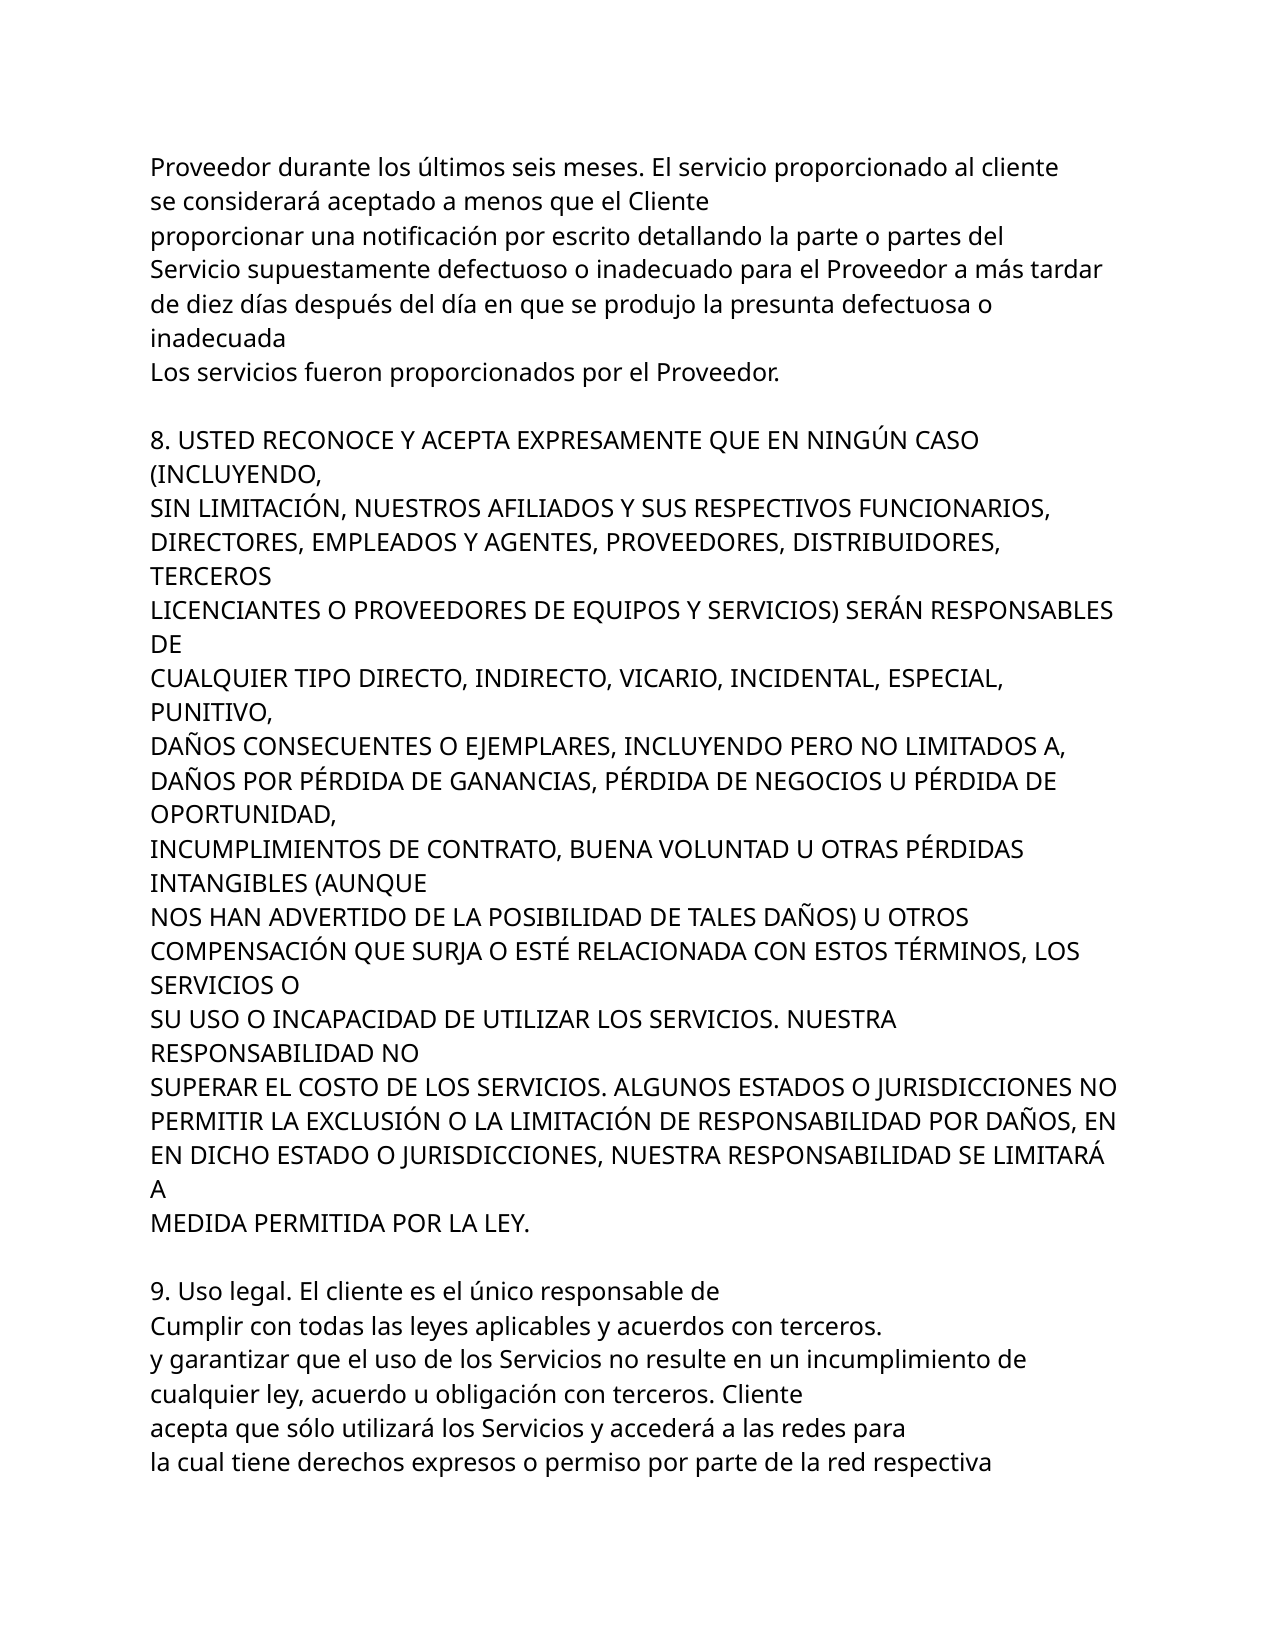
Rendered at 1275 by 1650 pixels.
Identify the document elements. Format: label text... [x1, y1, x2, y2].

text cualquier ley, acuerdo u obligación con terceros. Cliente [150, 1376, 1125, 1410]
text de diez días después del día en que se produjo la presunta defectuosa o inadecuada [150, 286, 1125, 354]
text acepta que sólo utilizará los Servicios y accederá a las redes para [150, 1410, 1125, 1444]
text 8. USTED RECONOCE Y ACEPTA EXPRESAMENTE QUE EN NINGÚN CASO (INCLUYENDO, [150, 422, 1125, 491]
text SIN LIMITACIÓN, NUESTROS AFILIADOS Y SUS RESPECTIVOS FUNCIONARIOS, [150, 491, 1125, 525]
text y garantizar que el uso de los Servicios no resulte en un incumplimiento de [150, 1342, 1125, 1376]
text DAÑOS CONSECUENTES O EJEMPLARES, INCLUYENDO PERO NO LIMITADOS A, [150, 729, 1125, 763]
text MEDIDA PERMITIDA POR LA LEY. [150, 1206, 1125, 1240]
text Cumplir con todas las leyes aplicables y acuerdos con terceros. [150, 1308, 1125, 1342]
text la cual tiene derechos expresos o permiso por parte de la red respectiva [150, 1444, 1125, 1478]
text proporcionar una notificación por escrito detallando la parte o partes del [150, 218, 1125, 252]
text Proveedor durante los últimos seis meses. El servicio proporcionado al cliente [150, 150, 1125, 184]
text EN DICHO ESTADO O JURISDICCIONES, NUESTRA RESPONSABILIDAD SE LIMITARÁ A [150, 1138, 1125, 1206]
text COMPENSACIÓN QUE SURJA O ESTÉ RELACIONADA CON ESTOS TÉRMINOS, LOS SERVICIOS O [150, 933, 1125, 1002]
text CUALQUIER TIPO DIRECTO, INDIRECTO, VICARIO, INCIDENTAL, ESPECIAL, PUNITIVO, [150, 661, 1125, 729]
text DIRECTORES, EMPLEADOS Y AGENTES, PROVEEDORES, DISTRIBUIDORES, TERCEROS [150, 525, 1125, 593]
text PERMITIR LA EXCLUSIÓN O LA LIMITACIÓN DE RESPONSABILIDAD POR DAÑOS, EN [150, 1104, 1125, 1138]
text DAÑOS POR PÉRDIDA DE GANANCIAS, PÉRDIDA DE NEGOCIOS U PÉRDIDA DE OPORTUNIDAD, [150, 763, 1125, 831]
text SUPERAR EL COSTO DE LOS SERVICIOS. ALGUNOS ESTADOS O JURISDICCIONES NO [150, 1070, 1125, 1104]
text se considerará aceptado a menos que el Cliente [150, 184, 1125, 218]
text LICENCIANTES O PROVEEDORES DE EQUIPOS Y SERVICIOS) SERÁN RESPONSABLES DE [150, 593, 1125, 661]
text SU USO O INCAPACIDAD DE UTILIZAR LOS SERVICIOS. NUESTRA RESPONSABILIDAD NO [150, 1002, 1125, 1070]
text INCUMPLIMIENTOS DE CONTRATO, BUENA VOLUNTAD U OTRAS PÉRDIDAS INTANGIBLES (AUNQUE [150, 831, 1125, 899]
text Los servicios fueron proporcionados por el Proveedor. [150, 354, 1125, 388]
text NOS HAN ADVERTIDO DE LA POSIBILIDAD DE TALES DAÑOS) U OTROS [150, 899, 1125, 933]
text Servicio supuestamente defectuoso o inadecuado para el Proveedor a más tardar [150, 252, 1125, 286]
text 9. Uso legal. El cliente es el único responsable de [150, 1274, 1125, 1308]
